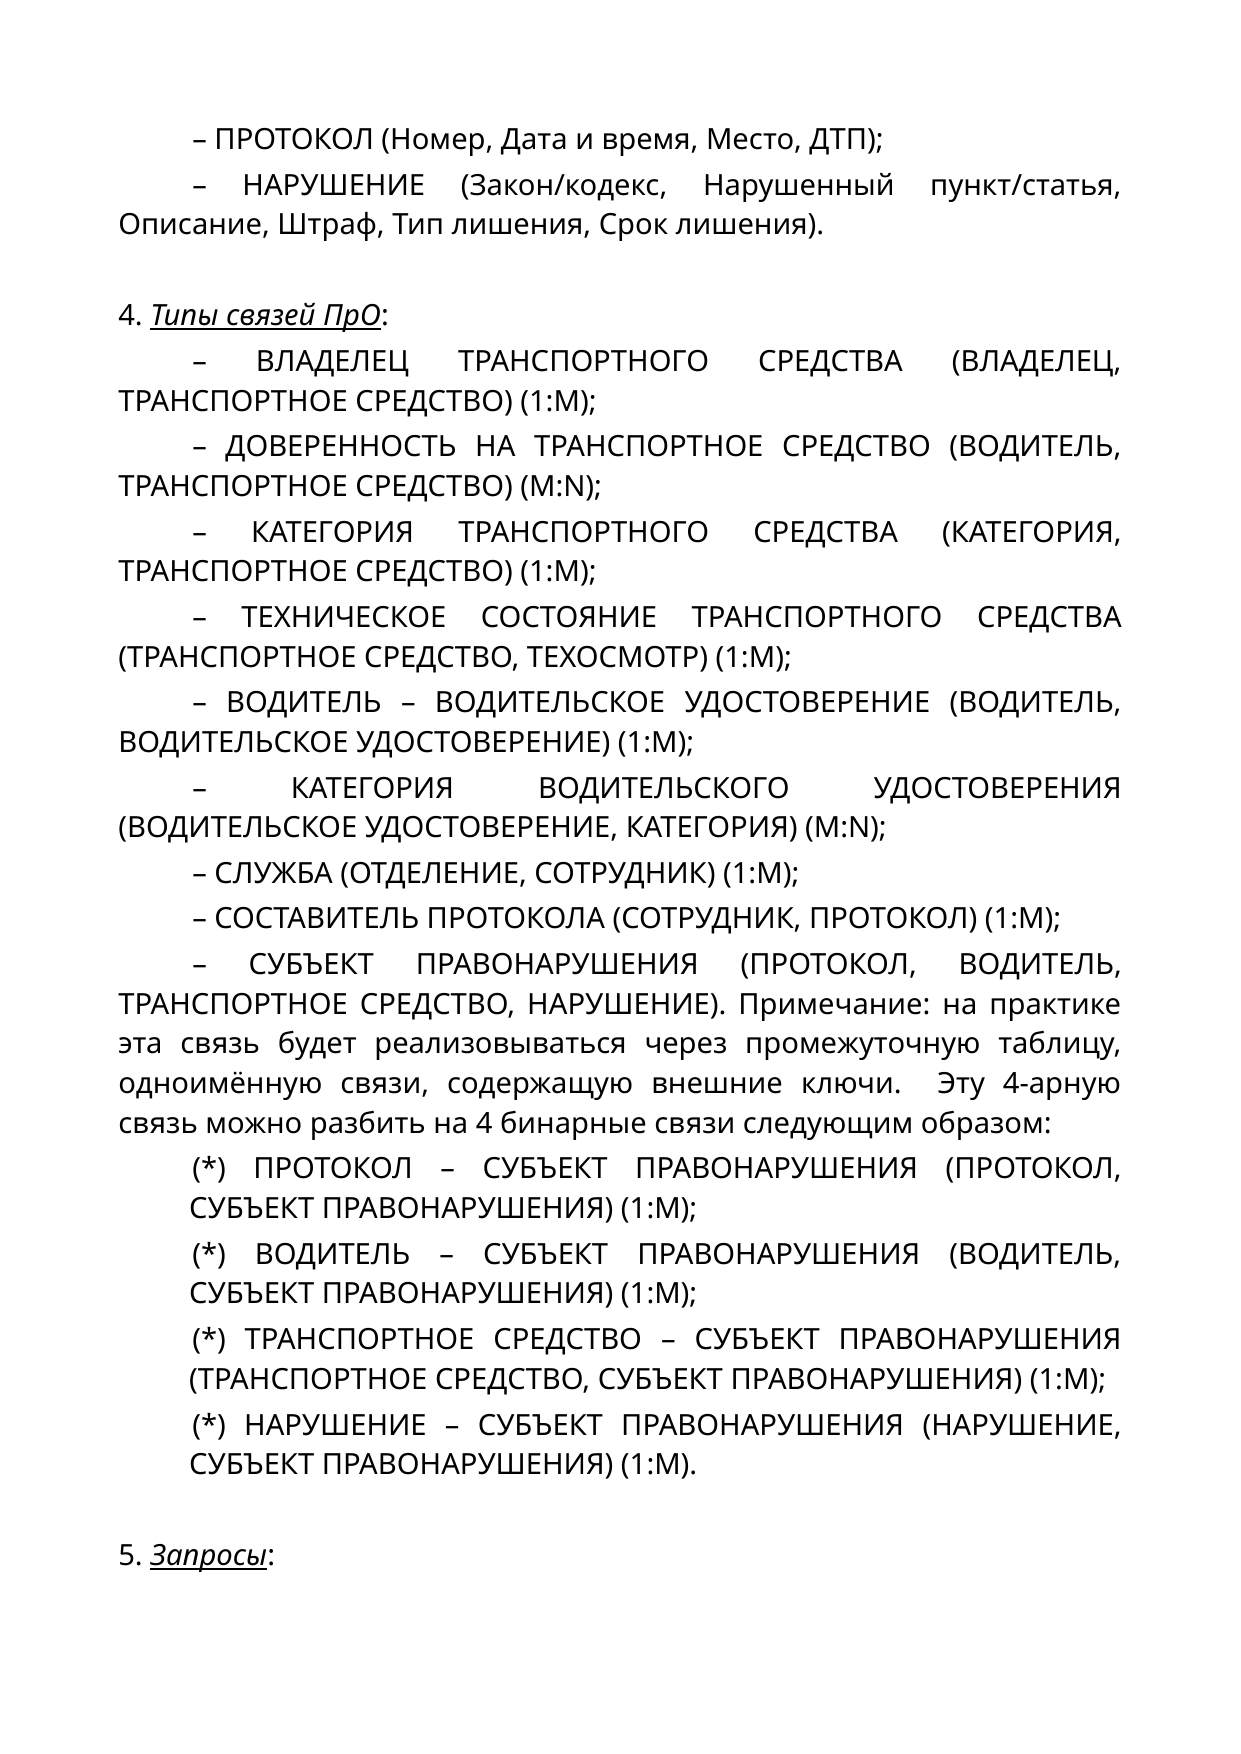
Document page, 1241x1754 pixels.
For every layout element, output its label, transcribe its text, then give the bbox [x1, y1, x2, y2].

text 5. Запросы: [118, 1535, 1122, 1574]
text – НАРУШЕНИЕ (Закон/кодекс, Нарушенный пункт/статья, Описание, Штраф, Тип лишения, Срок лишения). [118, 164, 1122, 243]
text (*) НАРУШЕНИЕ – СУБЪЕКТ ПРАВОНАРУШЕНИЯ (НАРУШЕНИЕ, СУБЪЕКТ ПРАВОНАРУШЕНИЯ) (1:M). [189, 1404, 1122, 1483]
text – ВОДИТЕЛЬ – ВОДИТЕЛЬСКОЕ УДОСТОВЕРЕНИЕ (ВОДИТЕЛЬ, ВОДИТЕЛЬСКОЕ УДОСТОВЕРЕНИЕ) (1:M); [118, 682, 1122, 761]
text – КАТЕГОРИЯ ТРАНСПОРТНОГО СРЕДСТВА (КАТЕГОРИЯ, ТРАНСПОРТНОЕ СРЕДСТВО) (1:M); [118, 511, 1122, 590]
text – СОСТАВИТЕЛЬ ПРОТОКОЛА (СОТРУДНИК, ПРОТОКОЛ) (1:M); [118, 898, 1122, 937]
text – СУБЪЕКТ ПРАВОНАРУШЕНИЯ (ПРОТОКОЛ, ВОДИТЕЛЬ, ТРАНСПОРТНОЕ СРЕДСТВО, НАРУШЕНИЕ). Примечание: на практике эта связь будет реализовываться через промежуточную таблицу, одноимённую связи, содержащую внешние ключи. Эту 4-арную связь можно разбить на 4 бинарные связи следующим образом: [118, 943, 1122, 1142]
text – ДОВЕРЕННОСТЬ НА ТРАНСПОРТНОЕ СРЕДСТВО (ВОДИТЕЛЬ, ТРАНСПОРТНОЕ СРЕДСТВО) (M:N); [118, 426, 1122, 505]
text (*) ВОДИТЕЛЬ – СУБЪЕКТ ПРАВОНАРУШЕНИЯ (ВОДИТЕЛЬ, СУБЪЕКТ ПРАВОНАРУШЕНИЯ) (1:M); [189, 1233, 1122, 1312]
text – СЛУЖБА (ОТДЕЛЕНИЕ, СОТРУДНИК) (1:M); [118, 852, 1122, 892]
text – ПРОТОКОЛ (Номер, Дата и время, Место, ДТП); [118, 118, 1122, 158]
text (*) ПРОТОКОЛ – СУБЪЕКТ ПРАВОНАРУШЕНИЯ (ПРОТОКОЛ, СУБЪЕКТ ПРАВОНАРУШЕНИЯ) (1:M); [189, 1148, 1122, 1227]
text – ВЛАДЕЛЕЦ ТРАНСПОРТНОГО СРЕДСТВА (ВЛАДЕЛЕЦ, ТРАНСПОРТНОЕ СРЕДСТВО) (1:M); [118, 340, 1122, 420]
text – ТЕХНИЧЕСКОЕ СОСТОЯНИЕ ТРАНСПОРТНОГО СРЕДСТВА (ТРАНСПОРТНОЕ СРЕДСТВО, ТЕХОСМОТР) (1:M); [118, 596, 1122, 676]
text (*) ТРАНСПОРТНОЕ СРЕДСТВО – СУБЪЕКТ ПРАВОНАРУШЕНИЯ (ТРАНСПОРТНОЕ СРЕДСТВО, СУБЪЕКТ ПРАВОНАРУШЕНИЯ) (1:M); [189, 1318, 1122, 1398]
text 4. Типы связей ПрО: [118, 295, 1122, 334]
text – КАТЕГОРИЯ ВОДИТЕЛЬСКОГО УДОСТОВЕРЕНИЯ (ВОДИТЕЛЬСКОЕ УДОСТОВЕРЕНИЕ, КАТЕГОРИЯ) (M:N); [118, 767, 1122, 846]
